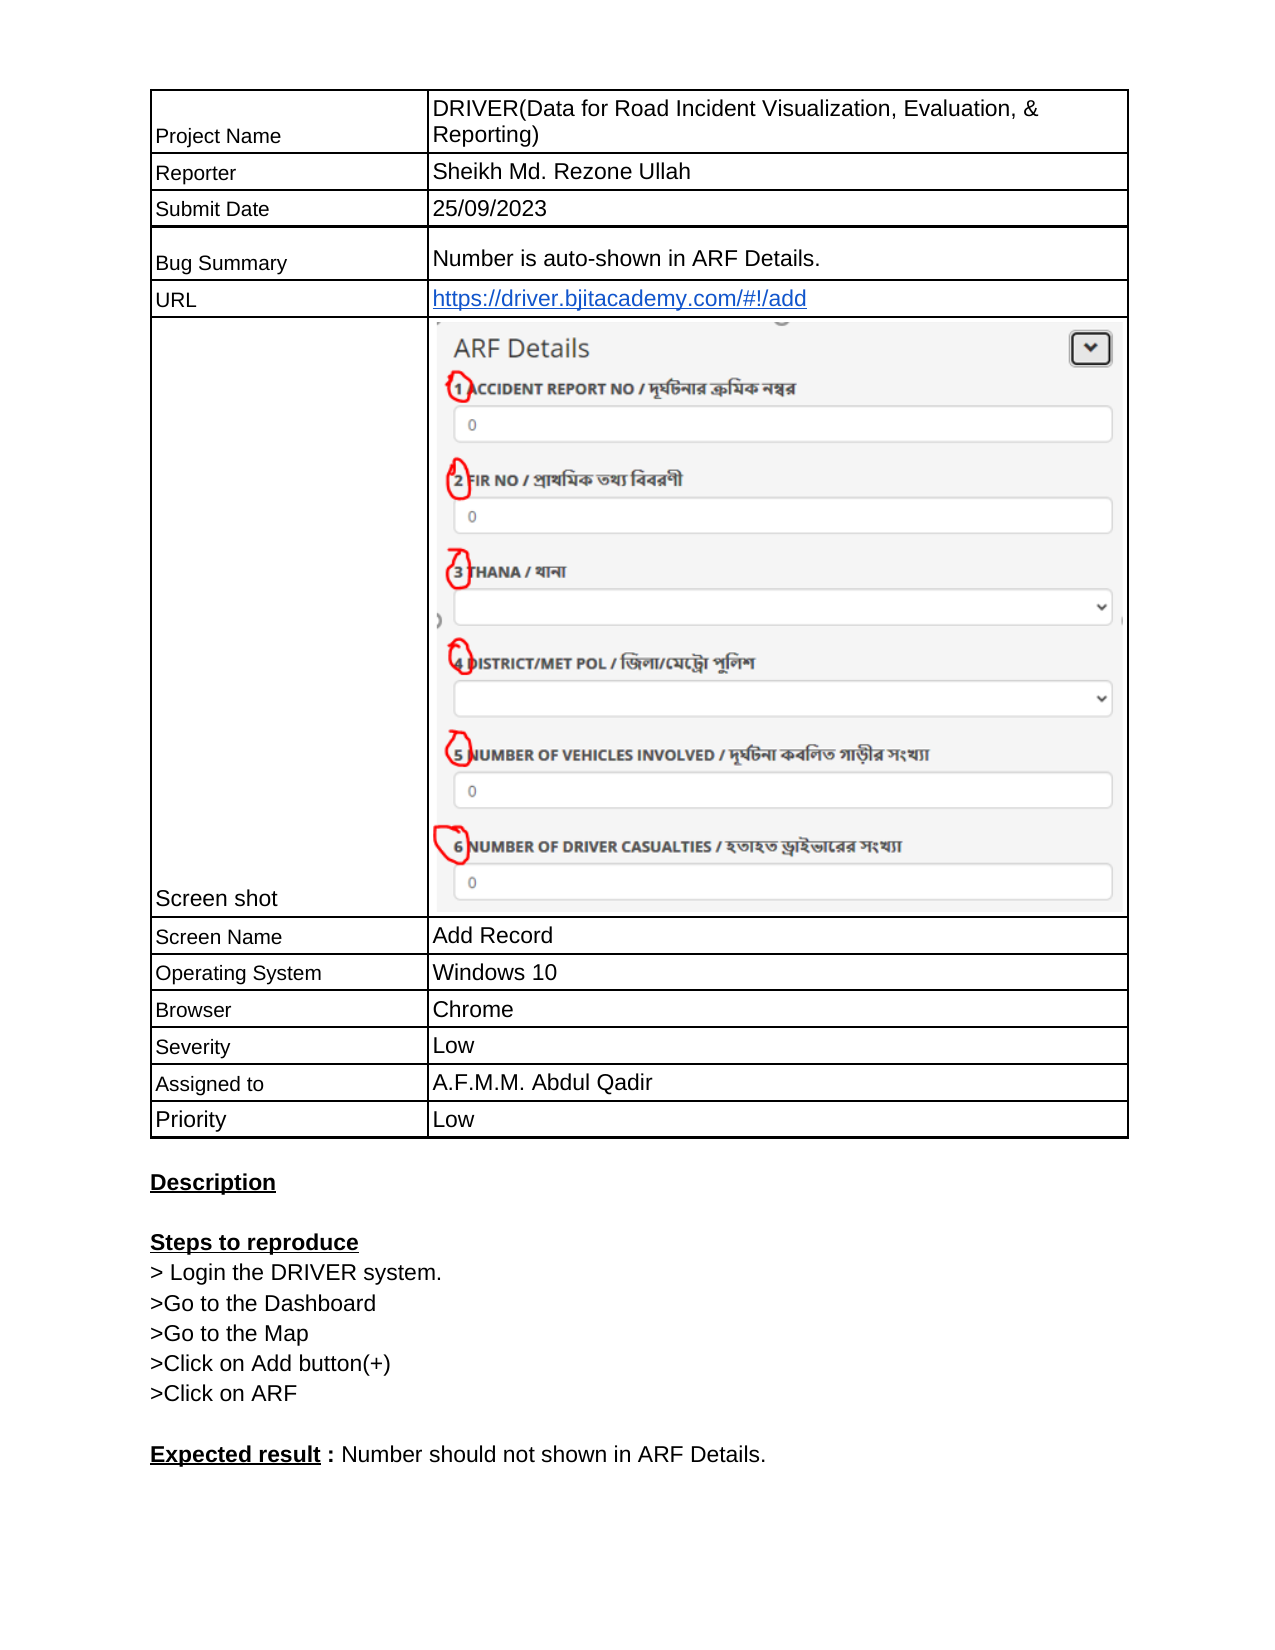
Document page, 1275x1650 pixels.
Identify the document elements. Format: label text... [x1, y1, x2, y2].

table_cell Reporter [152, 154, 427, 188]
table_cell Submit Date [152, 191, 427, 225]
table_cell DRIVER(Data for Road Incident Visualization, Evaluation, & Reporting) [429, 91, 1127, 152]
table_cell Number is auto-shown in ARF Details. [429, 228, 1127, 279]
text Description [150, 1169, 1125, 1195]
table_cell https://driver.bjitacademy.com/#!/add [429, 281, 1127, 316]
table_cell [429, 318, 1127, 916]
text >Click on Add button(+) [150, 1350, 1125, 1376]
table_cell Screen Name [152, 918, 427, 953]
table_cell Chrome [429, 991, 1127, 1026]
table_cell Operating System [152, 955, 427, 989]
table_cell Screen shot [152, 318, 427, 916]
table_cell Browser [152, 991, 427, 1026]
table_cell Bug Summary [152, 228, 427, 279]
table_cell Sheikh Md. Rezone Ullah [429, 154, 1127, 188]
picture [432, 322, 1123, 912]
table_cell Project Name [152, 91, 427, 152]
text >Click on ARF [150, 1380, 1125, 1407]
text > Login the DRIVER system. [150, 1259, 1125, 1286]
table_cell Low [429, 1102, 1127, 1136]
table_cell A.F.M.M. Abdul Qadir [429, 1065, 1127, 1100]
text >Go to the Dashboard [150, 1289, 1125, 1316]
table_cell Severity [152, 1028, 427, 1063]
table_cell URL [152, 281, 427, 316]
text Expected result : Number should not shown in ARF Details. [150, 1441, 1125, 1467]
table_cell Priority [152, 1102, 427, 1136]
text Steps to reproduce [150, 1229, 1125, 1256]
text >Go to the Map [150, 1320, 1125, 1346]
table_cell Assigned to [152, 1065, 427, 1100]
table_cell Windows 10 [429, 955, 1127, 989]
table_cell 25/09/2023 [429, 191, 1127, 225]
table_cell Low [429, 1028, 1127, 1063]
table_cell Add Record [429, 918, 1127, 953]
